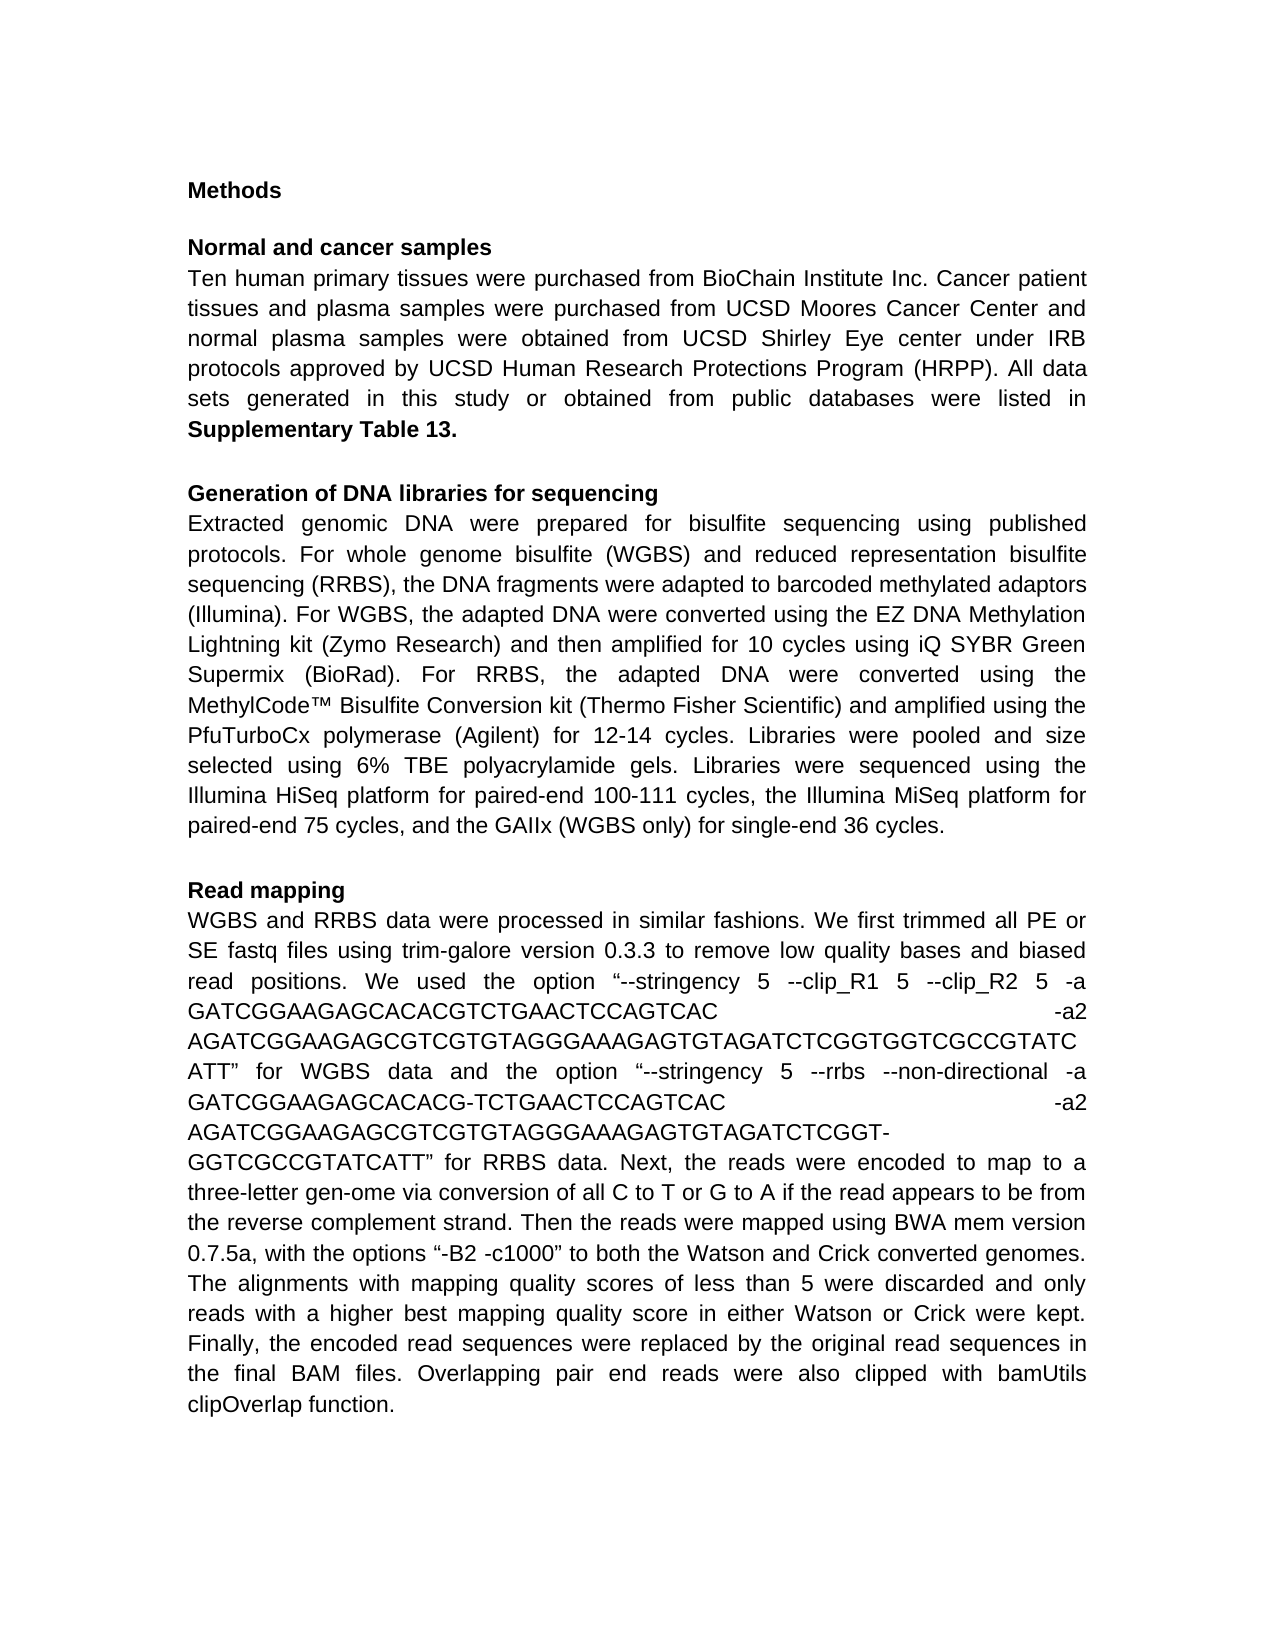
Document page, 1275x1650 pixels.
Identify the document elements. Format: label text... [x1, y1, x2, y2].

subtitle Normal and cancer samples [187, 234, 1087, 261]
subtitle Methods [187, 177, 1087, 203]
text WGBS and RRBS data were processed in similar fashions. We first trimmed all PE or SE fastq files using trim-galore version 0.3.3 to remove low quality bases and biased read positions. We used the option “--stringency 5 --clip_R1 5 --clip_R2 5 -a GATCGGAAGAGCACACGTCTGAACTCCAGTCAC -a2 AGATCGGAAGAGCGTCGTGTAGGGAAAGAGTGTAGATCTCGGTGGTCGCCGTATCATT” for WGBS data and the option “--stringency 5 --rrbs --non-directional -a GATCGGAAGAGCACACG-TCTGAACTCCAGTCAC -a2 AGATCGGAAGAGCGTCGTGTAGGGAAAGAGTGTAGATCTCGGT-GGTCGCCGTATCATT” for RRBS data. Next, the reads were encoded to map to a three-letter gen-ome via conversion of all C to T or G to A if the read appears to be from the reverse complement strand. Then the reads were mapped using BWA mem version 0.7.5a, with the options “-B2 -c1000” to both the Watson and Crick converted genomes. The alignments with mapping quality scores of less than 5 were discarded and only reads with a higher best mapping quality score in either Watson or Crick were kept. Finally, the encoded read sequences were replaced by the original read sequences in the final BAM files. Overlapping pair end reads were also clipped with bamUtils clipOverlap function. [187, 907, 1087, 1417]
subtitle Read mapping [187, 877, 1087, 903]
text Ten human primary tissues were purchased from BioChain Institute Inc. Cancer patient tissues and plasma samples were purchased from UCSD Moores Cancer Center and normal plasma samples were obtained from UCSD Shirley Eye center under IRB protocols approved by UCSD Human Research Protections Program (HRPP). All data sets generated in this study or obtained from public databases were listed in Supplementary Table 13. [187, 264, 1087, 442]
text Extracted genomic DNA were prepared for bisulfite sequencing using published protocols. For whole genome bisulfite (WGBS) and reduced representation bisulfite sequencing (RRBS), the DNA fragments were adapted to barcoded methylated adaptors (Illumina). For WGBS, the adapted DNA were converted using the EZ DNA Methylation Lightning kit (Zymo Research) and then amplified for 10 cycles using iQ SYBR Green Supermix (BioRad). For RRBS, the adapted DNA were converted using the MethylCode™ Bisulfite Conversion kit (Thermo Fisher Scientific) and amplified using the PfuTurboCx polymerase (Agilent) for 12-14 cycles. Libraries were pooled and size selected using 6% TBE polyacrylamide gels. Libraries were sequenced using the Illumina HiSeq platform for paired-end 100-111 cycles, the Illumina MiSeq platform for paired-end 75 cycles, and the GAIIx (WGBS only) for single-end 36 cycles. [187, 510, 1087, 839]
subtitle Generation of DNA libraries for sequencing [187, 480, 1087, 507]
